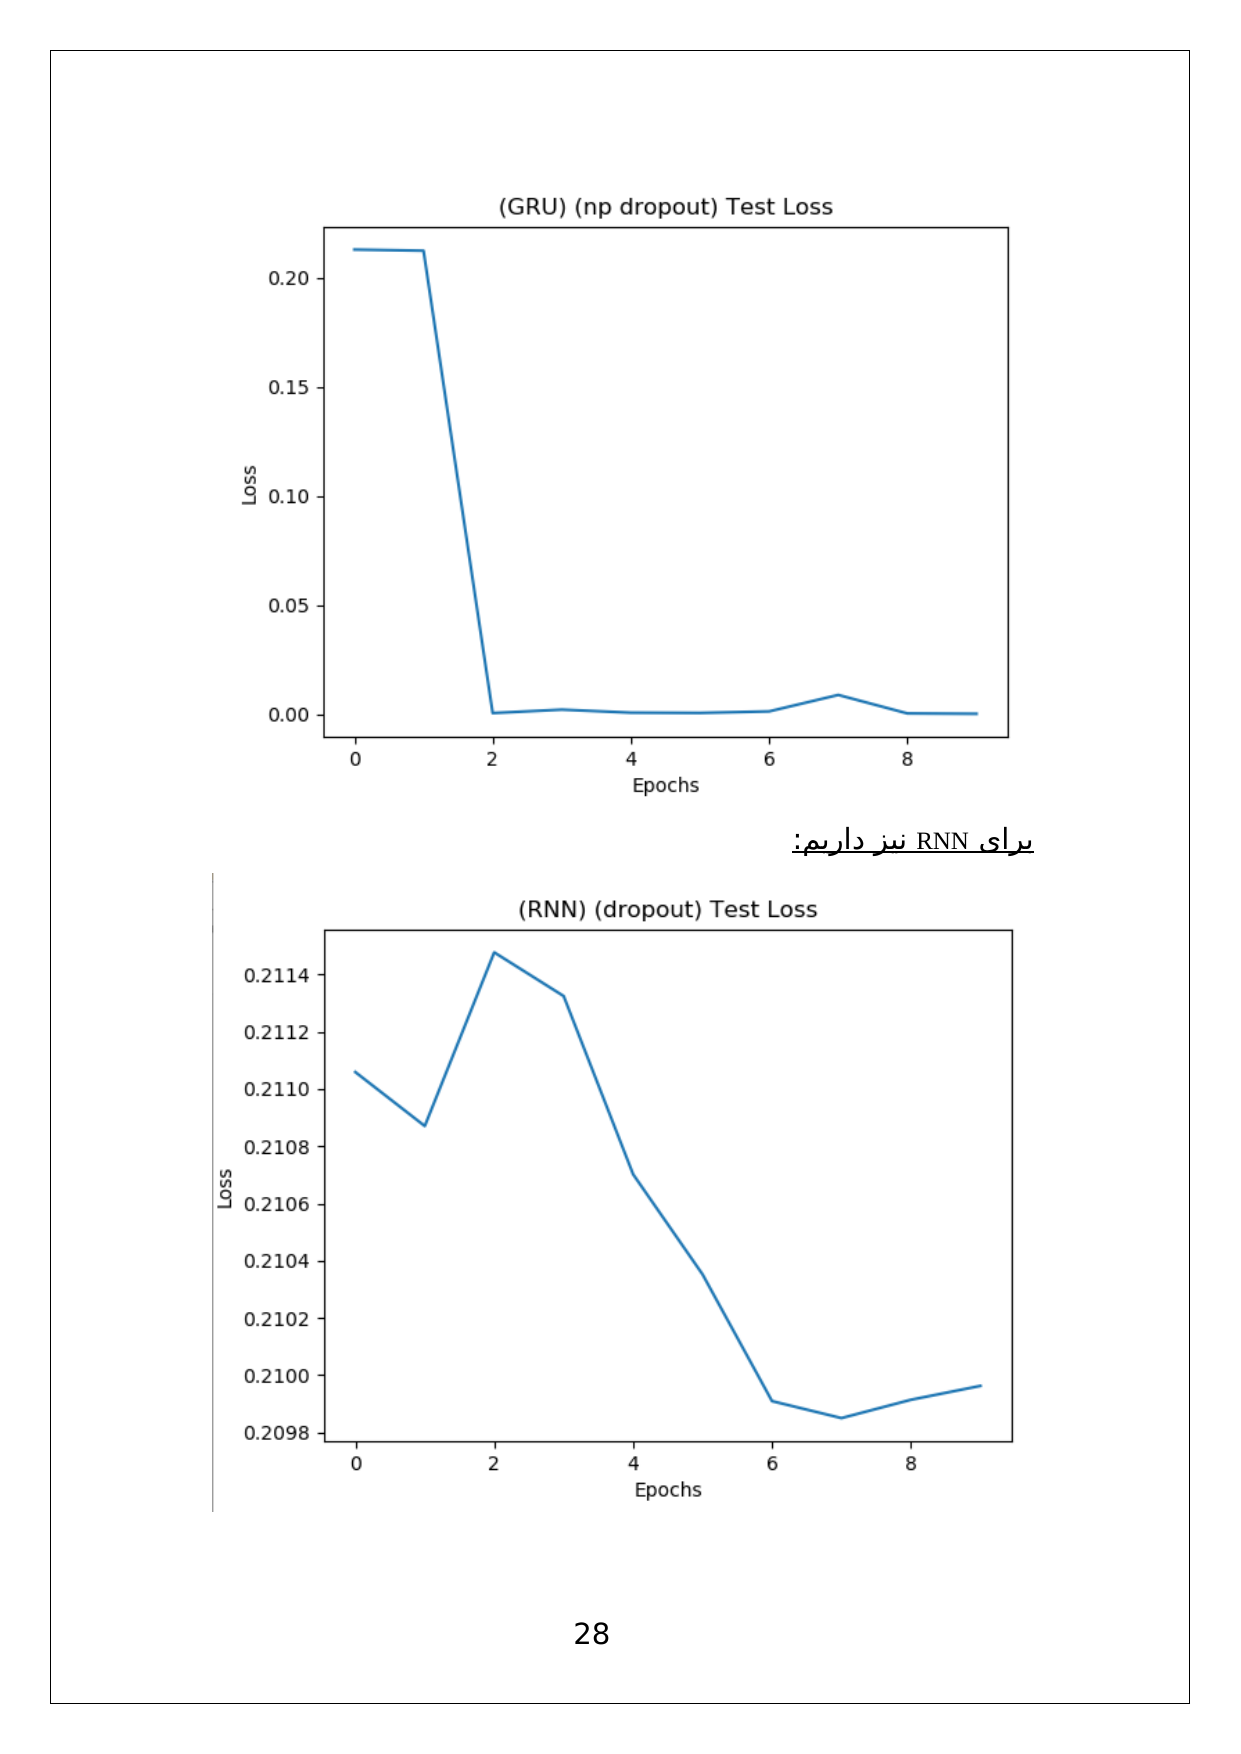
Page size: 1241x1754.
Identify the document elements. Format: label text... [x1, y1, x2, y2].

picture [212, 873, 1034, 1512]
picture [238, 177, 1034, 806]
text برای RNN نیز داریم: [150, 822, 1063, 856]
